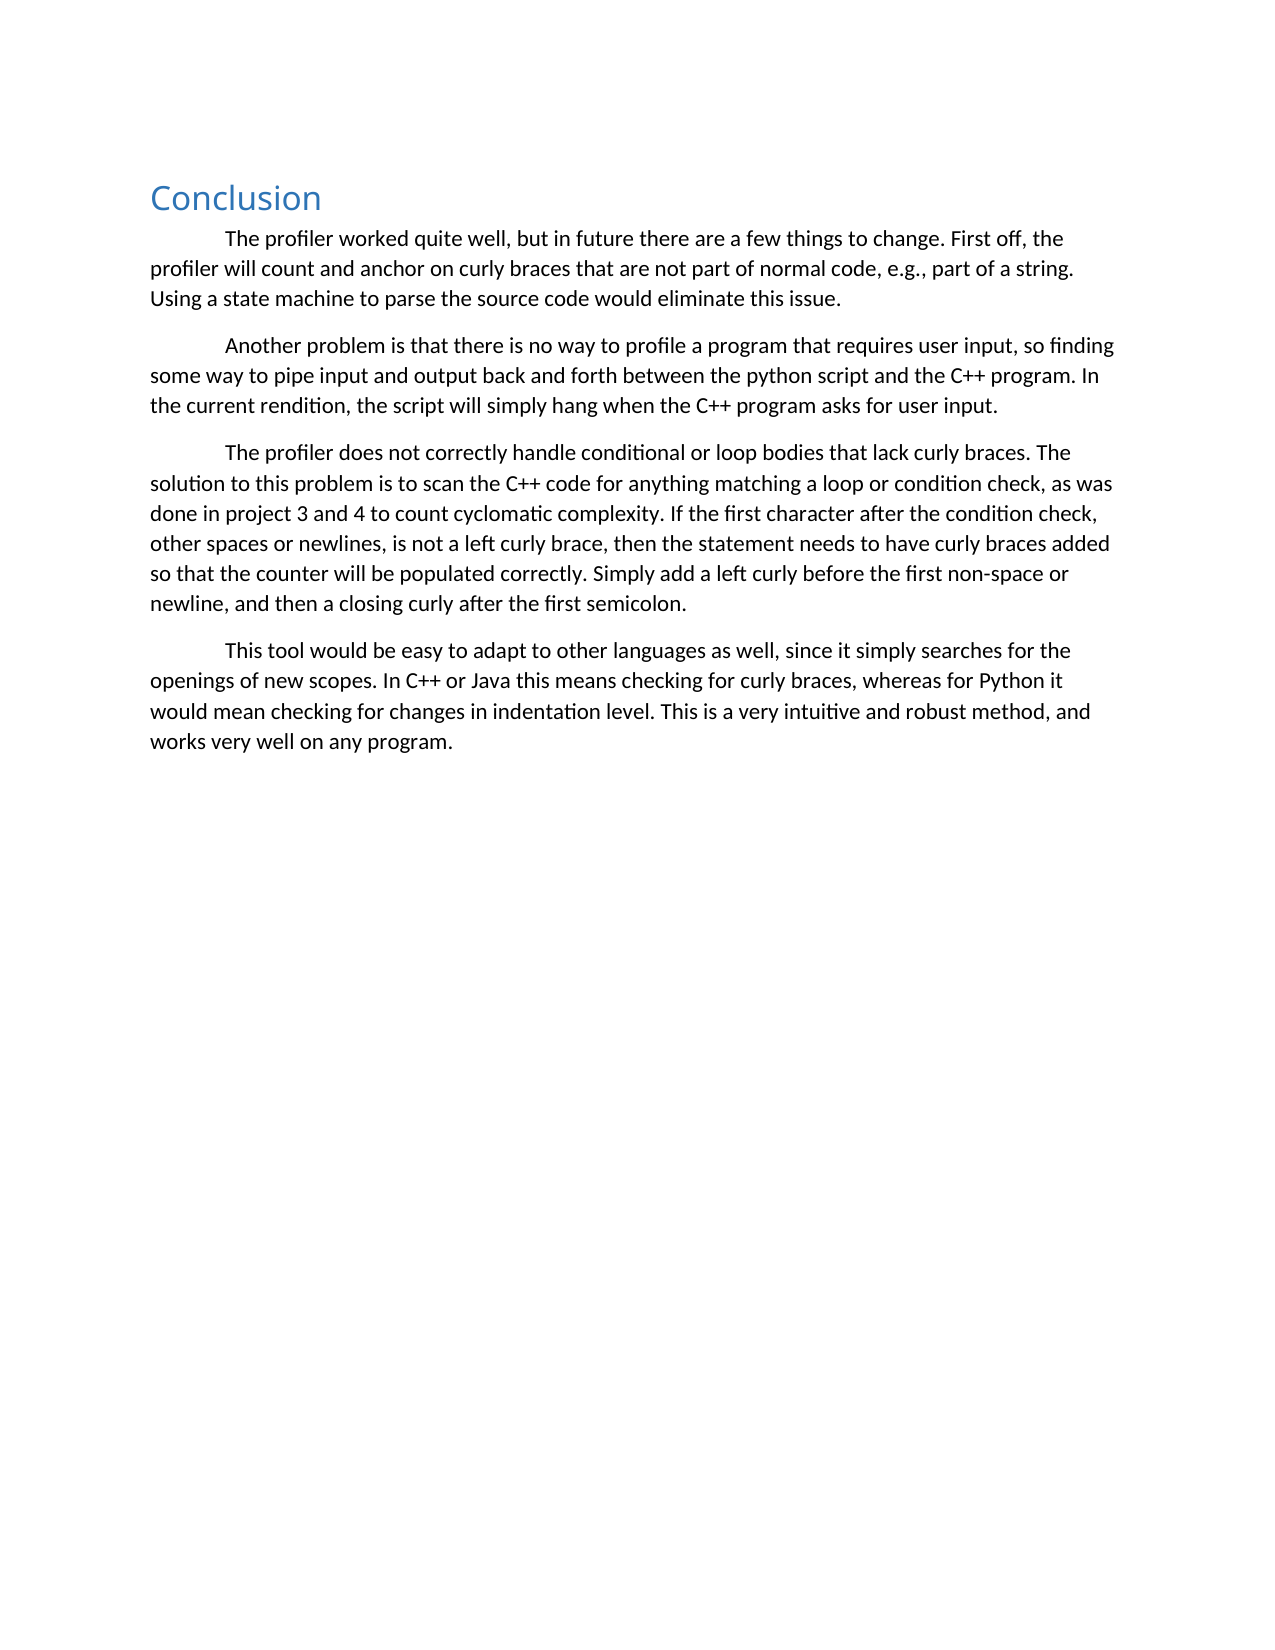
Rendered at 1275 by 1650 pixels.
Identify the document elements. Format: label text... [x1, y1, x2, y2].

text The profiler worked quite well, but in future there are a few things to change. First off, the profiler will count and anchor on curly braces that are not part of normal code, e.g., part of a string. Using a state machine to parse the source code would eliminate this issue. [150, 224, 1125, 312]
subtitle Conclusion [150, 175, 1125, 220]
text The profiler does not correctly handle conditional or loop bodies that lack curly braces. The solution to this problem is to scan the C++ code for anything matching a loop or condition check, as was done in project 3 and 4 to count cyclomatic complexity. If the first character after the condition check, other spaces or newlines, is not a left curly brace, then the statement needs to have curly braces added so that the counter will be populated correctly. Simply add a left curly before the first non-space or newline, and then a closing curly after the first semicolon. [150, 438, 1125, 618]
text Another problem is that there is no way to profile a program that requires user input, so finding some way to pipe input and output back and forth between the python script and the C++ program. In the current rendition, the script will simply hang when the C++ program asks for user input. [150, 331, 1125, 420]
text This tool would be easy to adapt to other languages as well, since it simply searches for the openings of new scopes. In C++ or Java this means checking for curly braces, whereas for Python it would mean checking for changes in indentation level. This is a very intuitive and robust method, and works very well on any program. [150, 636, 1125, 755]
